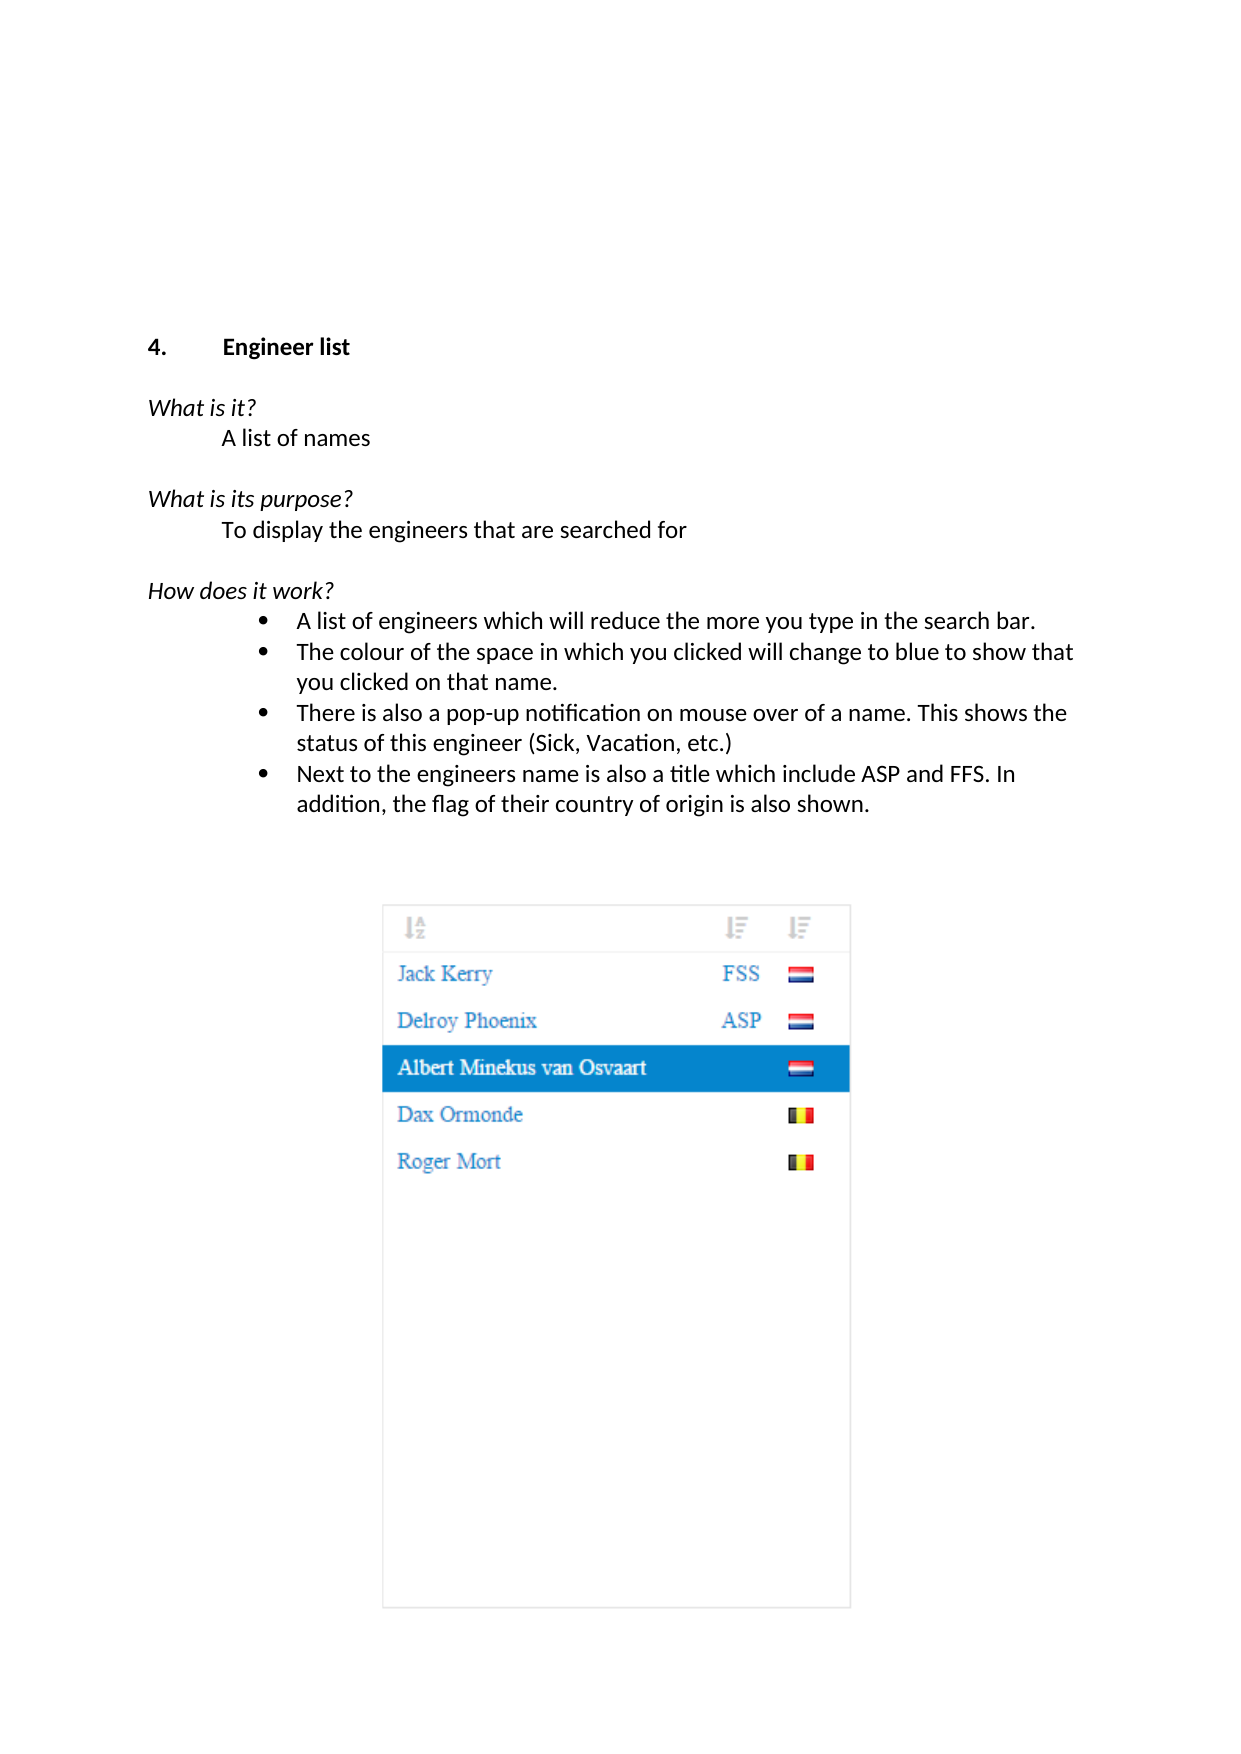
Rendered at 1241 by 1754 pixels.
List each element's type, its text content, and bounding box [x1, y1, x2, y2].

text What is it? [148, 392, 1093, 422]
list There is also a pop-up notification on mouse over of a name. This shows the status of this engineer (Sick, Vacation, etc.) [259, 697, 1093, 758]
list The colour of the space in which you clicked will change to blue to show that you clicked on that name. [259, 636, 1093, 697]
list A list of engineers which will reduce the more you type in the search bar. [259, 605, 1093, 636]
text How does it work? [148, 575, 1093, 605]
picture [382, 903, 853, 1615]
text What is its purpose? [148, 483, 1093, 514]
text To display the engineers that are searched for [148, 514, 1093, 544]
list Engineer list [148, 331, 1093, 361]
list Next to the engineers name is also a title which include ASP and FFS. In addition, the flag of their country of origin is also shown. [259, 758, 1093, 819]
text A list of names [148, 422, 1093, 453]
